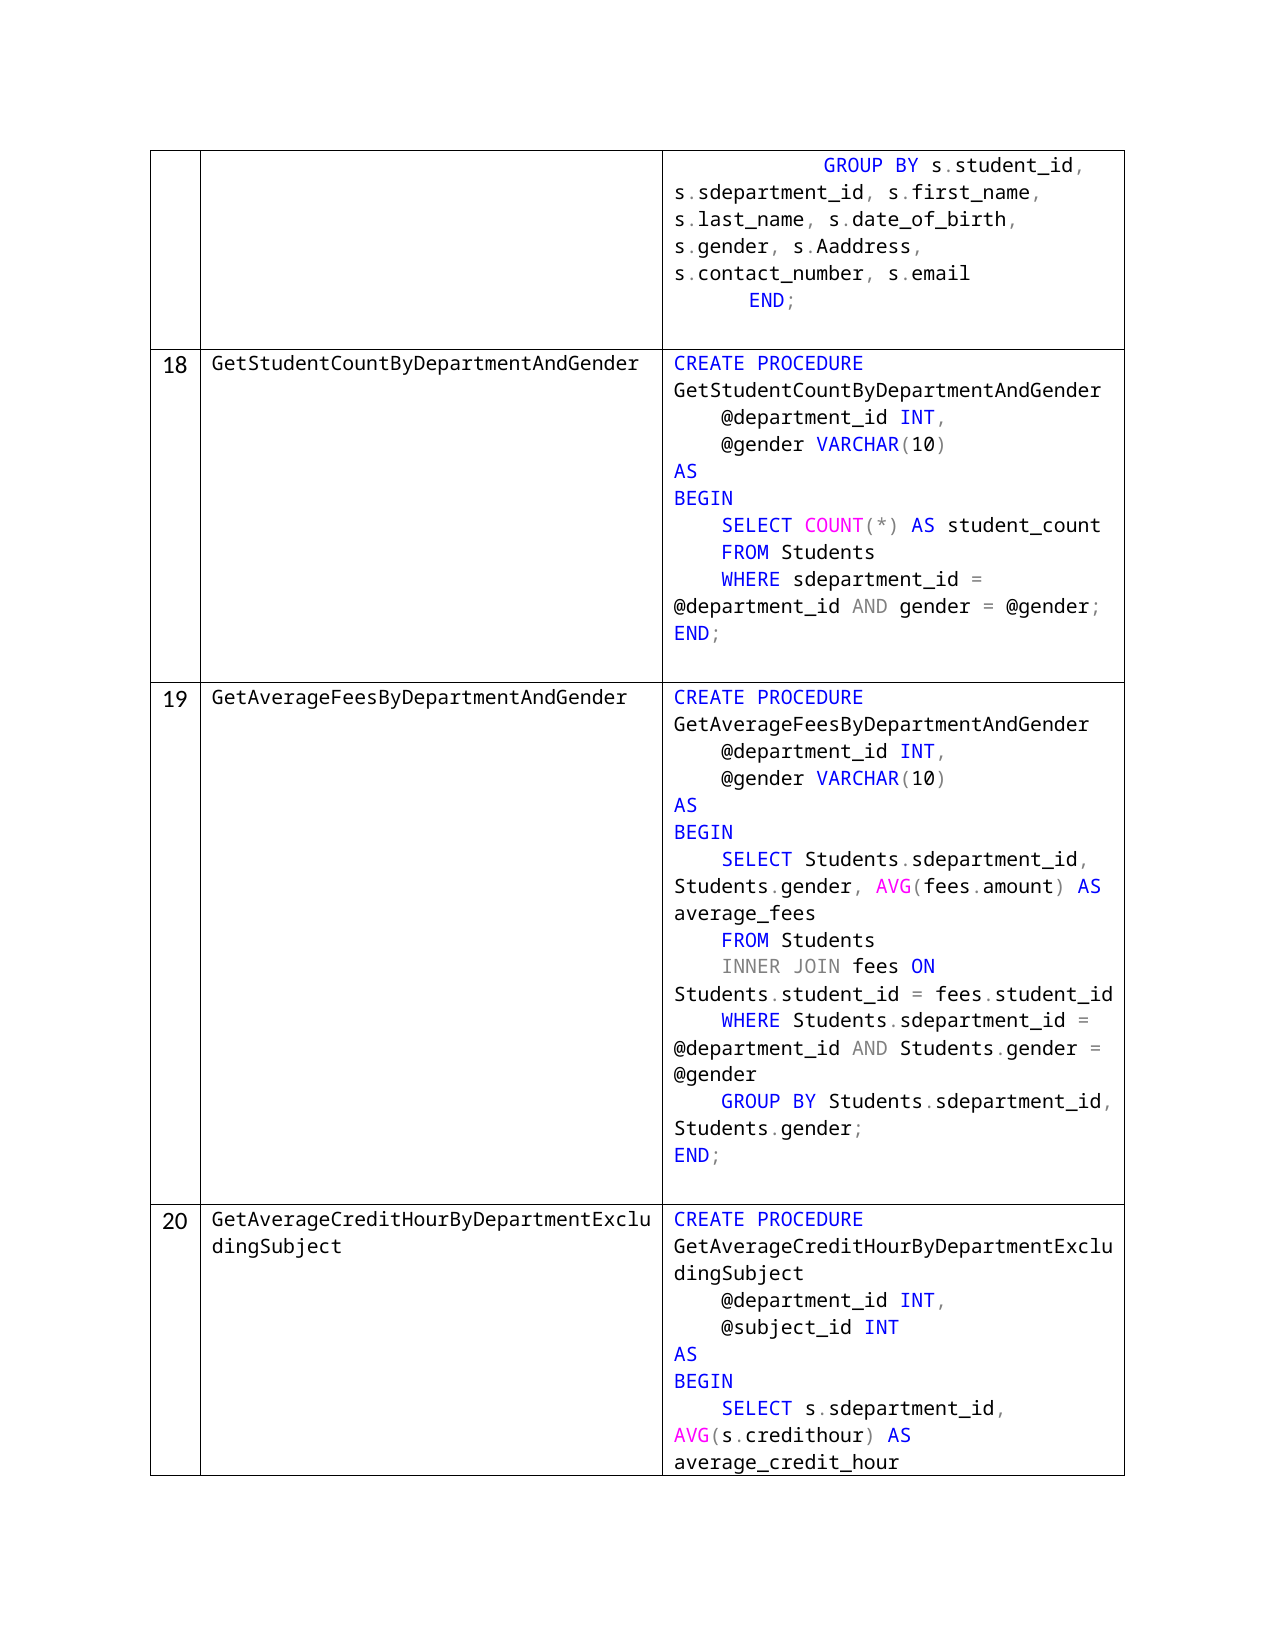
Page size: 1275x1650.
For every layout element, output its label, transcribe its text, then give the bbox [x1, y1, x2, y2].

table_cell 20 [151, 1205, 200, 1475]
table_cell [201, 1205, 662, 1475]
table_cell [663, 1205, 1124, 1475]
table_cell 18 [151, 350, 200, 682]
table_cell CREATE PROCEDURE GetStudentCountByDepartmentAndGender @department_id INT, @gender VARCHAR(10) AS BEGIN SELECT COUNT(*) AS student_count FROM Students WHERE sdepartment_id = @department_id AND gender = @gender; END; [663, 350, 1124, 682]
table_cell 19 [151, 683, 200, 1204]
table_cell 17 [151, 151, 200, 348]
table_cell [201, 151, 662, 348]
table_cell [663, 151, 1124, 348]
table_cell GetStudentCountByDepartmentAndGender [201, 350, 662, 682]
table_cell CREATE PROCEDURE GetAverageFeesByDepartmentAndGender @department_id INT, @gender VARCHAR(10) AS BEGIN SELECT Students.sdepartment_id, Students.gender, AVG(fees.amount) AS average_fees FROM Students INNER JOIN fees ON Students.student_id = fees.student_id WHERE Students.sdepartment_id = @department_id AND Students.gender = @gender GROUP BY Students.sdepartment_id, Students.gender; END; [663, 683, 1124, 1204]
table_cell GetAverageFeesByDepartmentAndGender [201, 683, 662, 1204]
